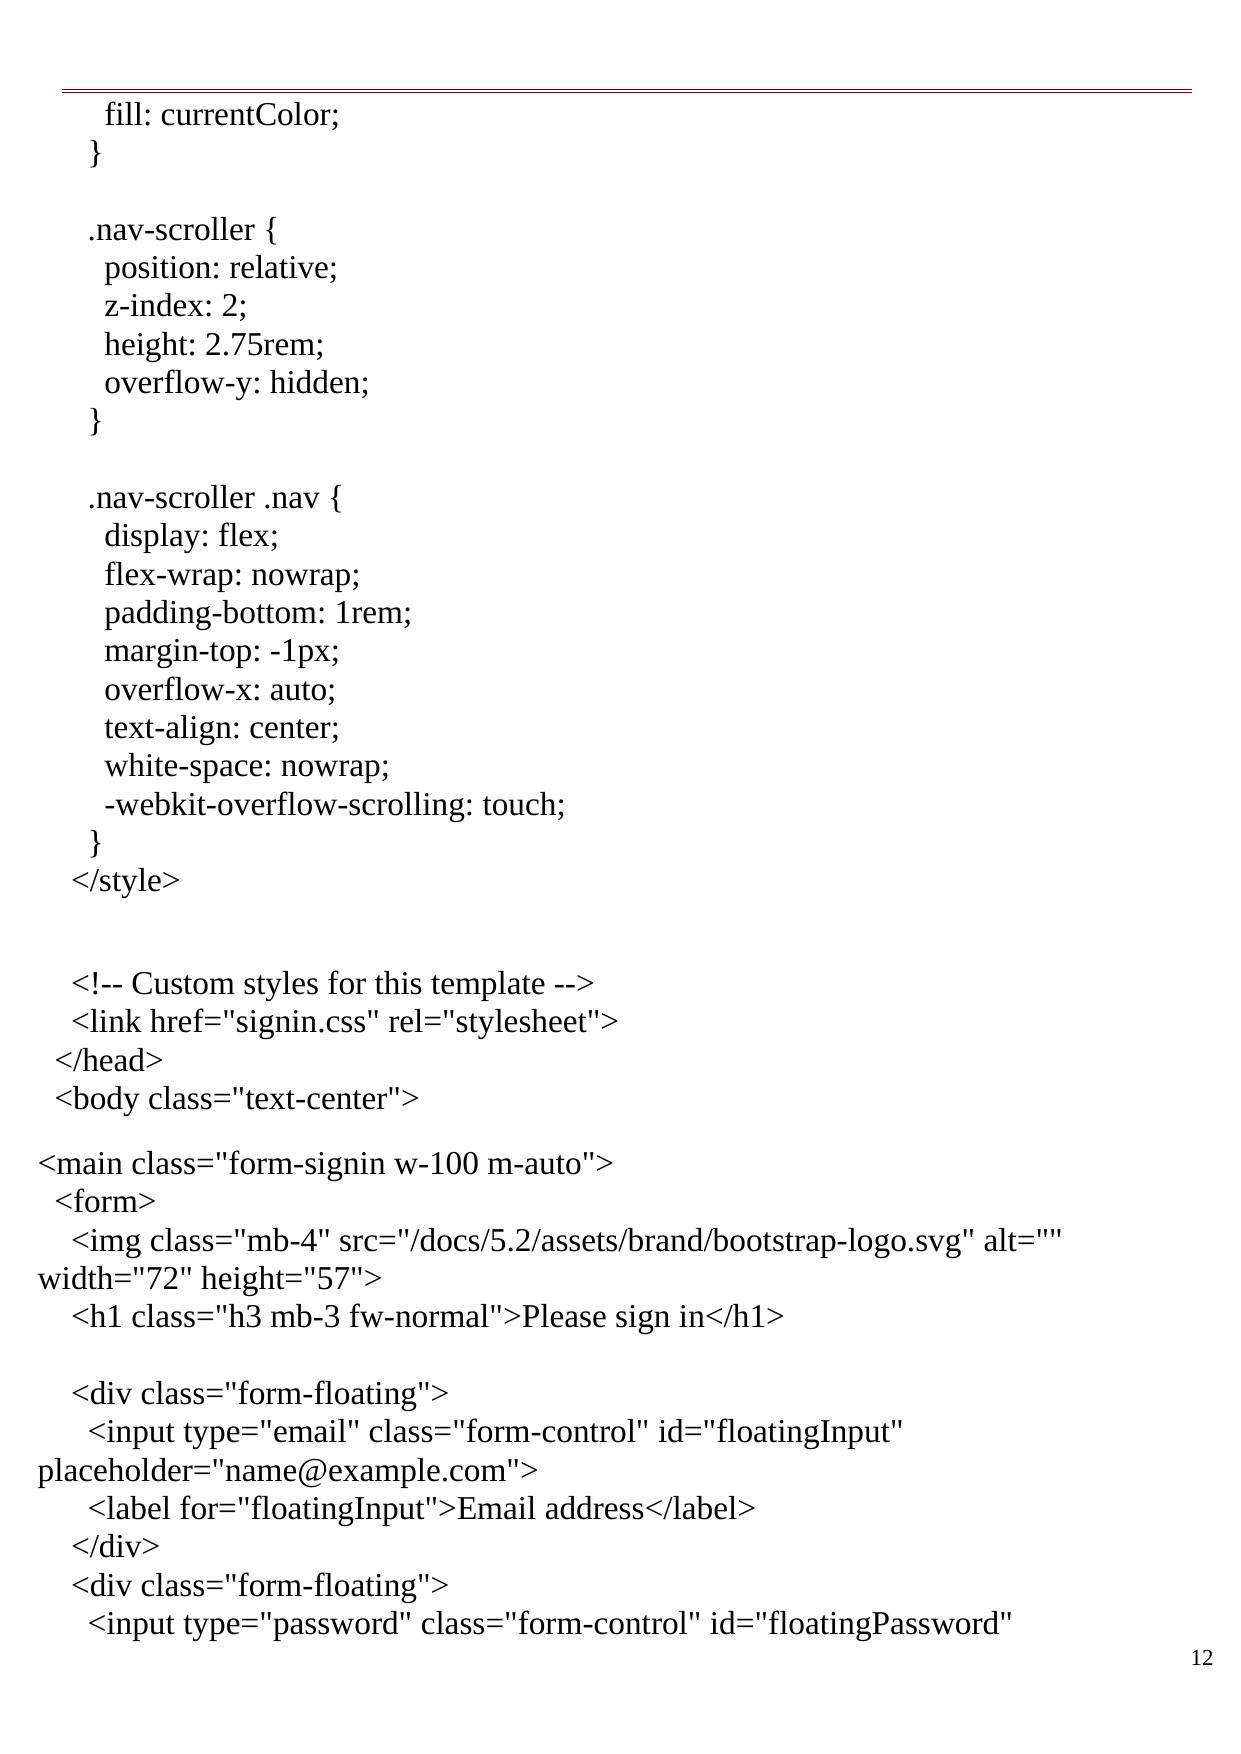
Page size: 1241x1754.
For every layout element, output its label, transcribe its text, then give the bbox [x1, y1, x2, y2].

text } [37, 400, 1213, 439]
text fill: currentColor; [37, 94, 1213, 132]
text margin-top: -1px; [37, 630, 1213, 669]
text text-align: center; [37, 707, 1213, 745]
text <div class="form-floating"> [37, 1373, 1213, 1411]
text z-index: 2; [37, 285, 1213, 324]
text </style> [37, 860, 1213, 899]
text <h1 class="h3 mb-3 fw-normal">Please sign in</h1> [37, 1296, 1213, 1335]
text .nav-scroller .nav { [37, 477, 1213, 515]
text <!-- Custom styles for this template --> [37, 963, 1213, 1002]
text <input type="email" class="form-control" id="floatingInput" placeholder="name@example.com"> [37, 1411, 1213, 1488]
text overflow-x: auto; [37, 669, 1213, 707]
text white-space: nowrap; [37, 745, 1213, 784]
text <label for="floatingInput">Email address</label> [37, 1488, 1213, 1526]
text } [37, 132, 1213, 170]
text <img class="mb-4" src="/docs/5.2/assets/brand/bootstrap-logo.svg" alt="" width="72" height="57"> [37, 1220, 1213, 1296]
text <link href="signin.css" rel="stylesheet"> [37, 1002, 1213, 1040]
text <body class="text-center"> [37, 1078, 1213, 1117]
text height: 2.75rem; [37, 324, 1213, 362]
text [37, 1603, 1213, 1641]
text display: flex; [37, 515, 1213, 554]
text </head> [37, 1040, 1213, 1078]
text </div> [37, 1526, 1213, 1565]
text padding-bottom: 1rem; [37, 592, 1213, 630]
text <div class="form-floating"> [37, 1565, 1213, 1603]
text overflow-y: hidden; [37, 362, 1213, 400]
text .nav-scroller { [37, 209, 1213, 247]
text <form> [37, 1181, 1213, 1220]
text <main class="form-signin w-100 m-auto"> [37, 1143, 1213, 1181]
text flex-wrap: nowrap; [37, 554, 1213, 592]
text position: relative; [37, 247, 1213, 285]
text -webkit-overflow-scrolling: touch; [37, 784, 1213, 822]
text } [37, 822, 1213, 860]
